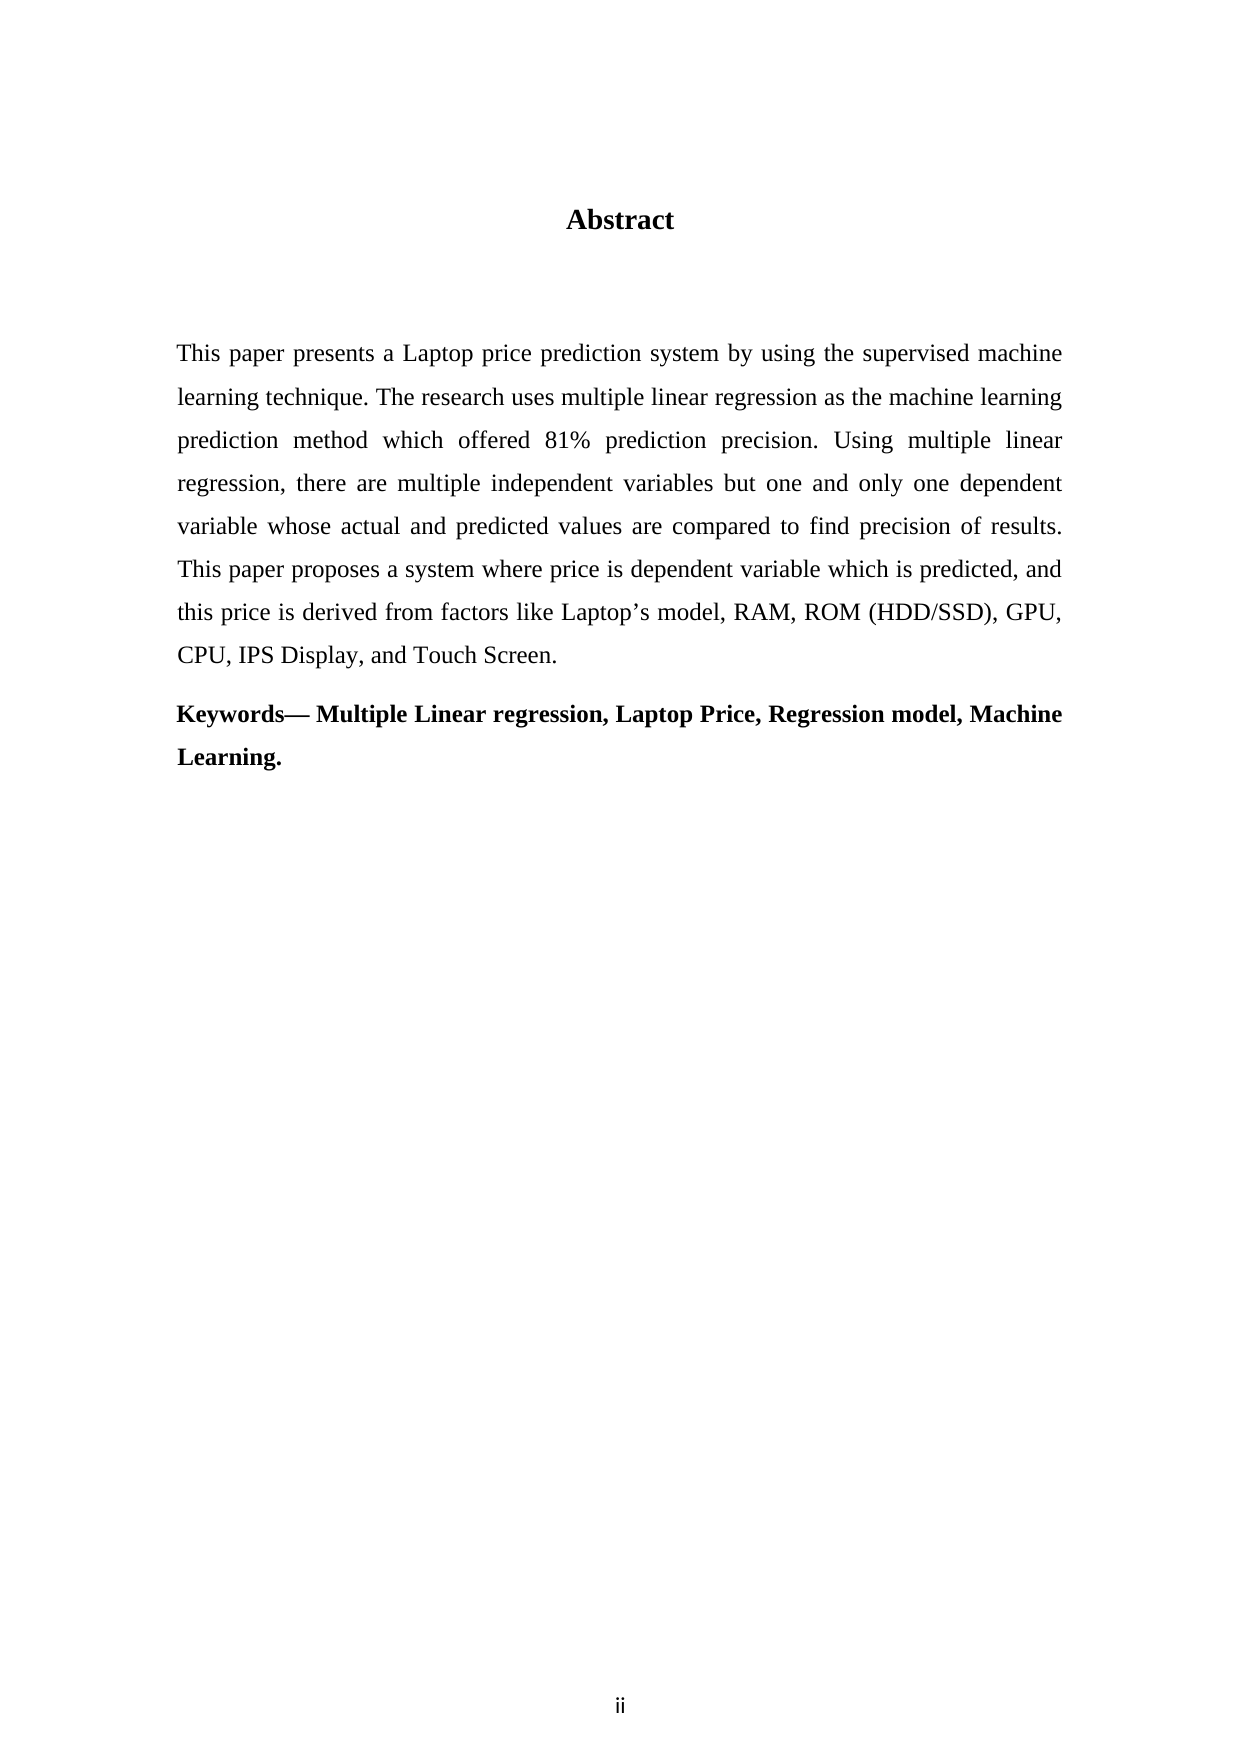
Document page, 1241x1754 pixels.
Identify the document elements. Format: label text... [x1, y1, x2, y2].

text This paper presents a Laptop price prediction system by using the supervised machine learning technique. The research uses multiple linear regression as the machine learning prediction method which offered 81% prediction precision. Using multiple linear regression, there are multiple independent variables but one and only one dependent variable whose actual and predicted values are compared to find precision of results. This paper proposes a system where price is dependent variable which is predicted, and this price is derived from factors like Laptop’s model, RAM, ROM (HDD/SSD), GPU, CPU, IPS Display, and Touch Screen. [176, 338, 1063, 669]
subtitle Abstract [177, 202, 1063, 236]
text Keywords— Multiple Linear regression, Laptop Price, Regression model, Machine Learning. [176, 699, 1063, 771]
